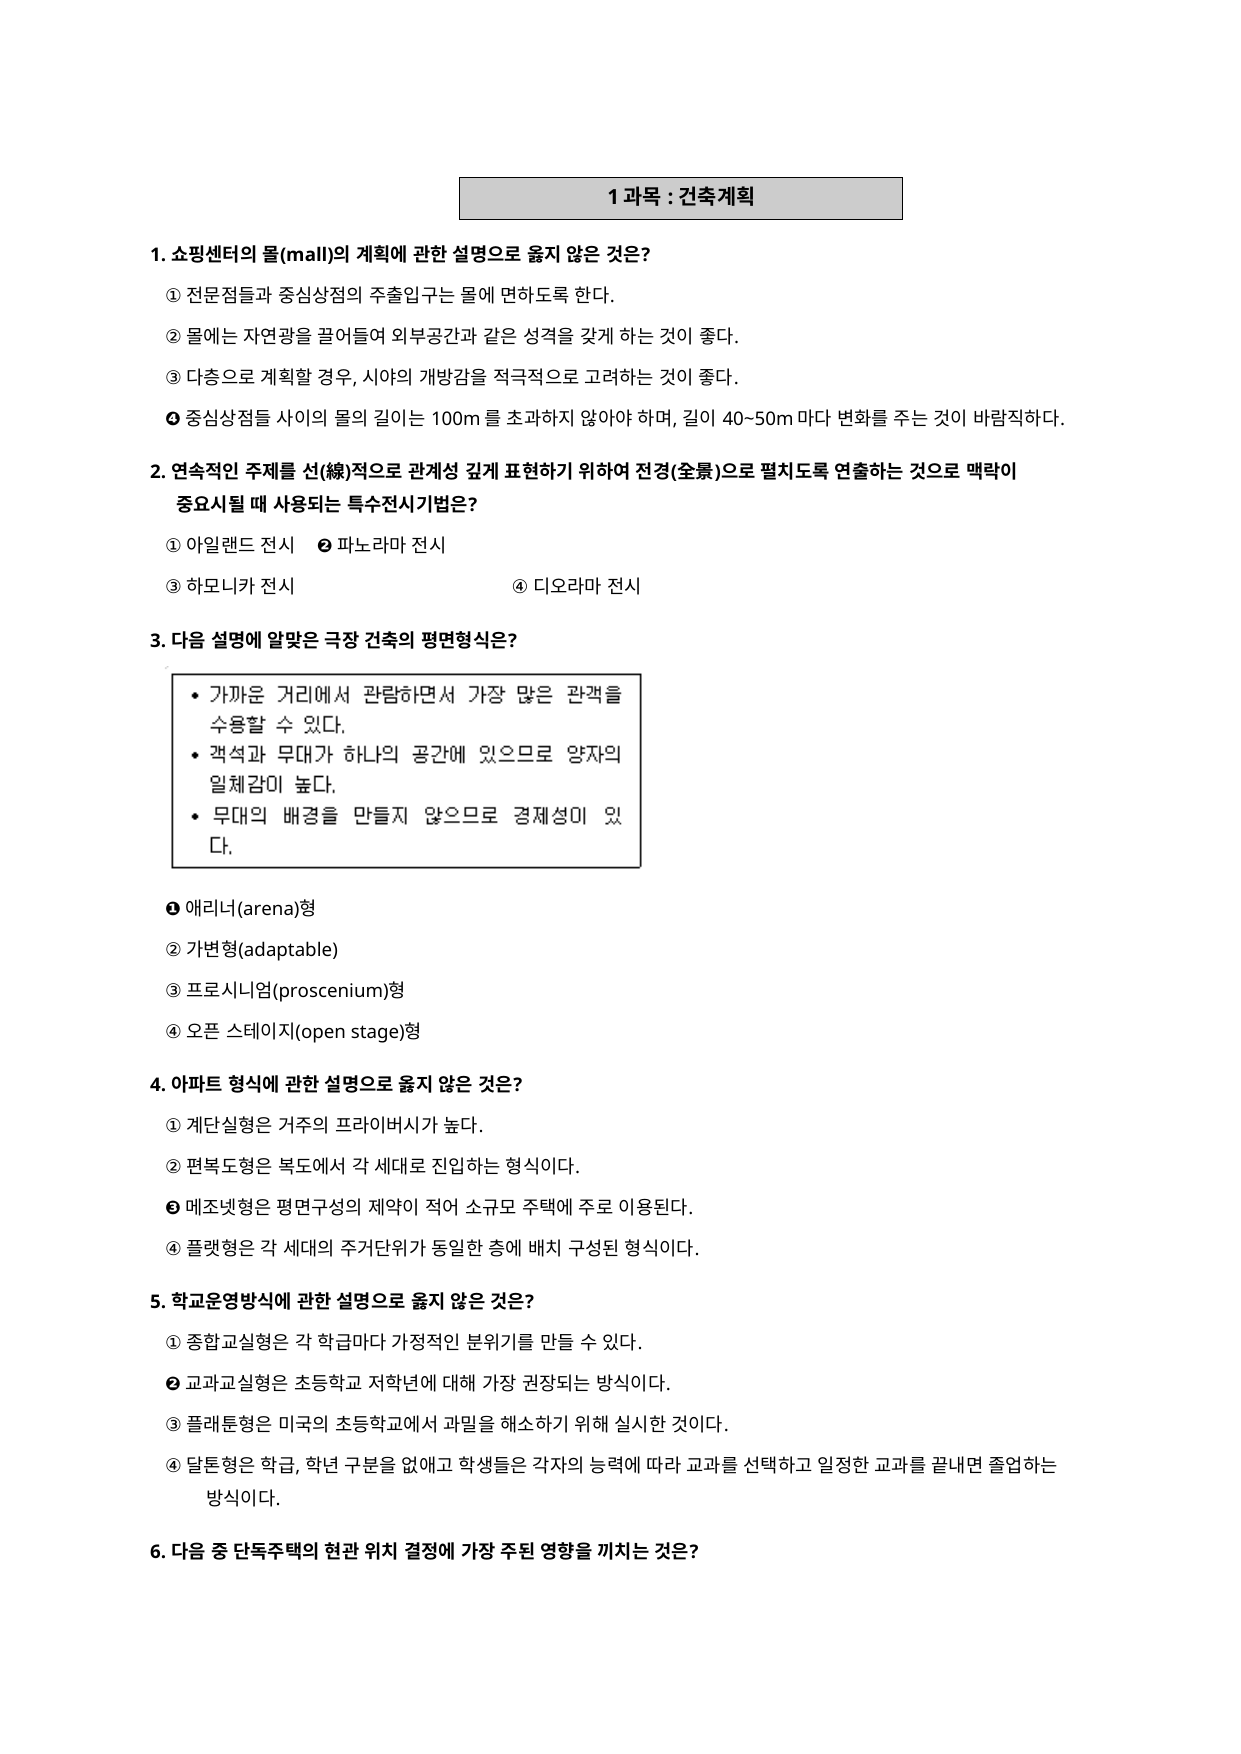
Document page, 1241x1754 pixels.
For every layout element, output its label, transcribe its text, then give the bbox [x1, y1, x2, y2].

text 2. 연속적인 주제를 선(線)적으로 관계성 깊게 표현하기 위하여 전경(全景)으로 펼치도록 연출하는 것으로 맥락이 중요시될 때 사용되는 특수전시기법은? [150, 457, 1090, 517]
text ❶ 애리너(arena)형 [150, 894, 1090, 921]
text ① 계단실형은 거주의 프라이버시가 높다. [150, 1111, 1090, 1138]
text ❷ 교과교실형은 초등학교 저학년에 대해 가장 권장되는 방식이다. [150, 1369, 1090, 1396]
text 1. 쇼핑센터의 몰(mall)의 계획에 관한 설명으로 옳지 않은 것은? [150, 240, 1090, 267]
text 3. 다음 설명에 알맞은 극장 건축의 평면형식은? [150, 626, 1090, 653]
text ③ 플래툰형은 미국의 초등학교에서 과밀을 해소하기 위해 실시한 것이다. [150, 1410, 1090, 1437]
text ① 아일랜드 전시 ❷ 파노라마 전시 [150, 531, 1090, 558]
table_header 1과목 : 건축계획 [460, 178, 902, 219]
text ① 종합교실형은 각 학급마다 가정적인 분위기를 만들 수 있다. [150, 1328, 1090, 1355]
text ③ 프로시니엄(proscenium)형 [150, 976, 1090, 1003]
text ② 가변형(adaptable) [150, 934, 1090, 962]
text ④ 플랫형은 각 세대의 주거단위가 동일한 층에 배치 구성된 형식이다. [150, 1234, 1090, 1261]
text ❸ 메조넷형은 평면구성의 제약이 적어 소규모 주택에 주로 이용된다. [150, 1193, 1090, 1220]
text ② 편복도형은 복도에서 각 세대로 진입하는 형식이다. [150, 1152, 1090, 1179]
text ① 전문점들과 중심상점의 주출입구는 몰에 면하도록 한다. [150, 281, 1090, 308]
text ② 몰에는 자연광을 끌어들여 외부공간과 같은 성격을 갖게 하는 것이 좋다. [150, 322, 1090, 349]
text ❹ 중심상점들 사이의 몰의 길이는 100m를 초과하지 않아야 하며, 길이 40~50m마다 변화를 주는 것이 바람직하다. [150, 404, 1090, 431]
text 4. 아파트 형식에 관한 설명으로 옳지 않은 것은? [150, 1070, 1090, 1097]
text 5. 학교운영방식에 관한 설명으로 옳지 않은 것은? [150, 1287, 1090, 1314]
text 6. 다음 중 단독주택의 현관 위치 결정에 가장 주된 영향을 끼치는 것은? [150, 1537, 1090, 1564]
text ④ 달톤형은 학급, 학년 구분을 없애고 학생들은 각자의 능력에 따라 교과를 선택하고 일정한 교과를 끝내면 졸업하는 방식이다. [150, 1451, 1090, 1511]
text ④ 오픈 스테이지(open stage)형 [150, 1016, 1090, 1044]
picture [164, 666, 648, 875]
text ③ 다층으로 계획할 경우, 시야의 개방감을 적극적으로 고려하는 것이 좋다. [150, 363, 1090, 390]
text ③ 하모니카 전시 ④ 디오라마 전시 [150, 572, 1090, 599]
